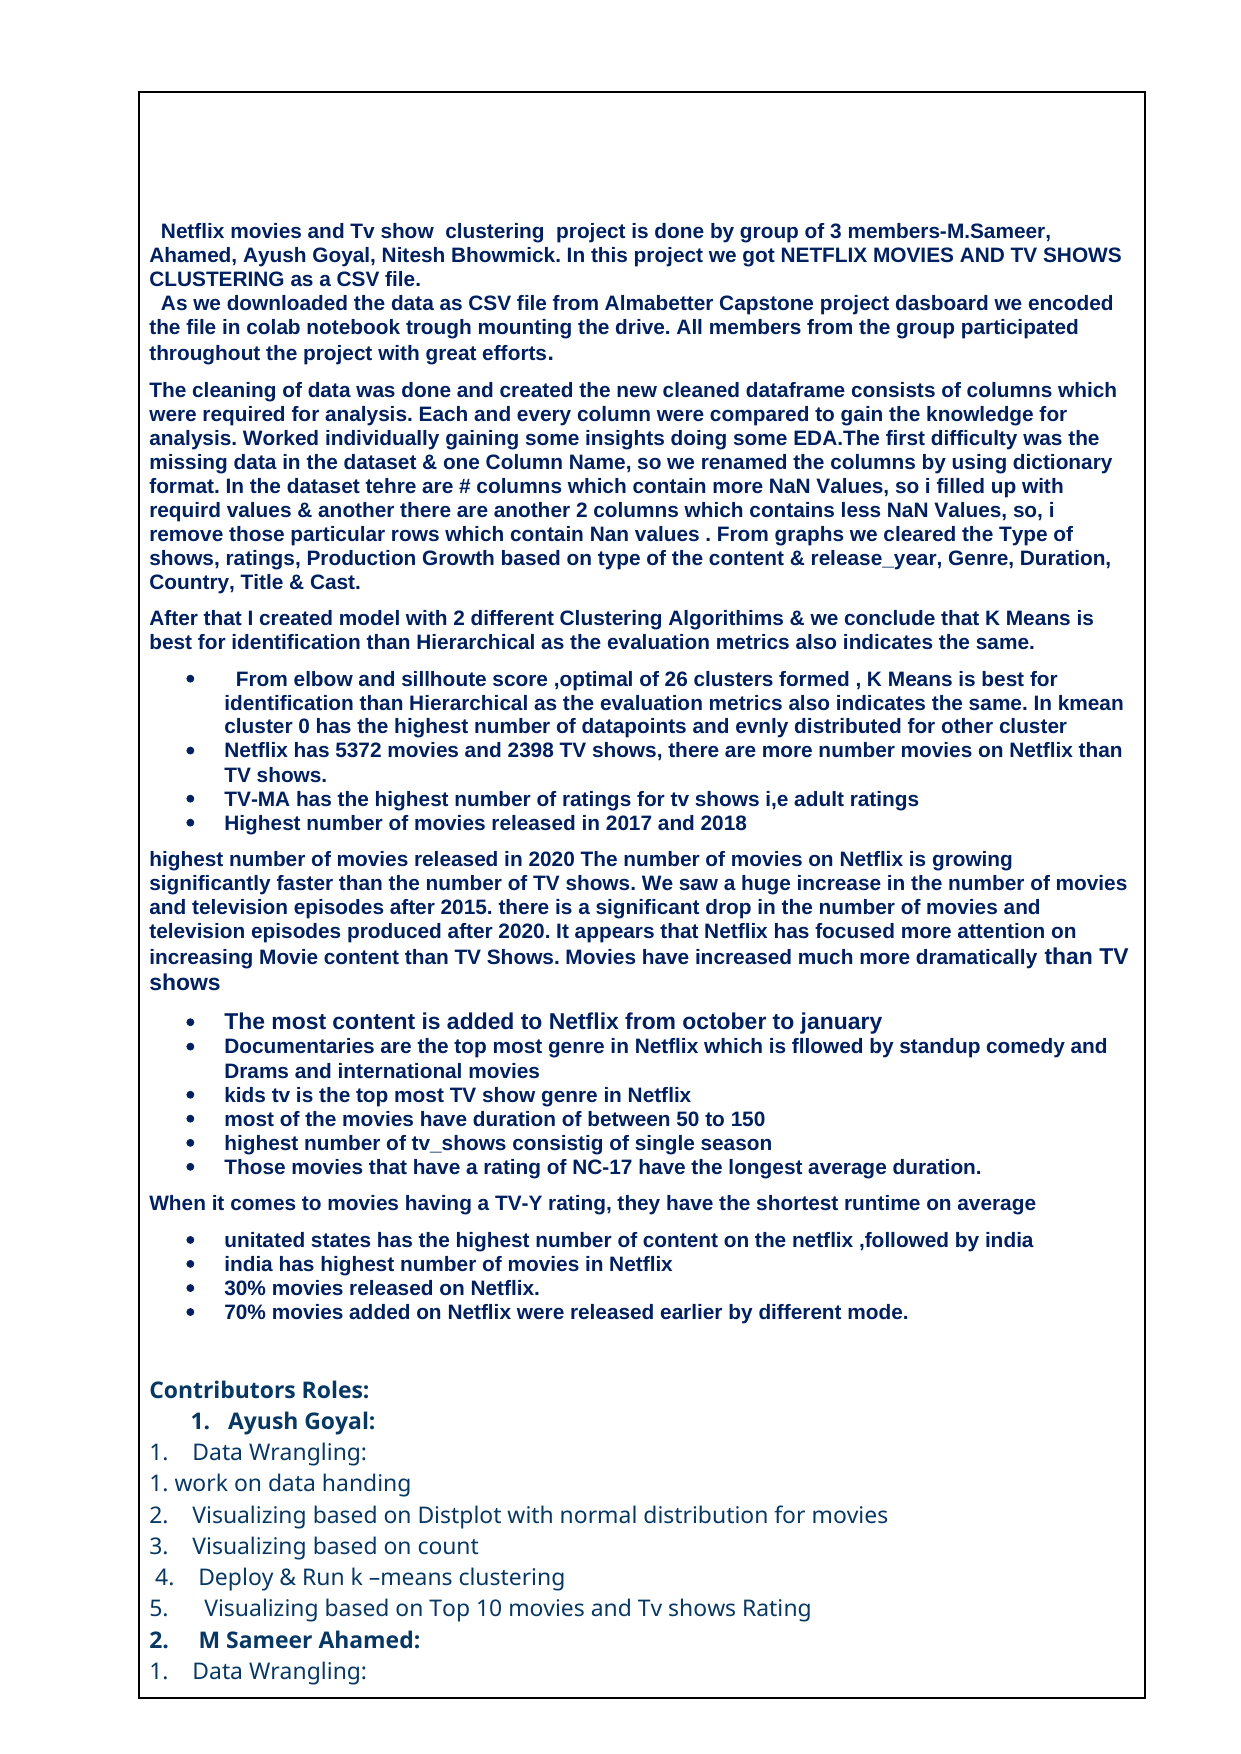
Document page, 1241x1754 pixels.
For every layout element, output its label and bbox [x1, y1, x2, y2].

table_cell [140, 93, 1144, 1697]
